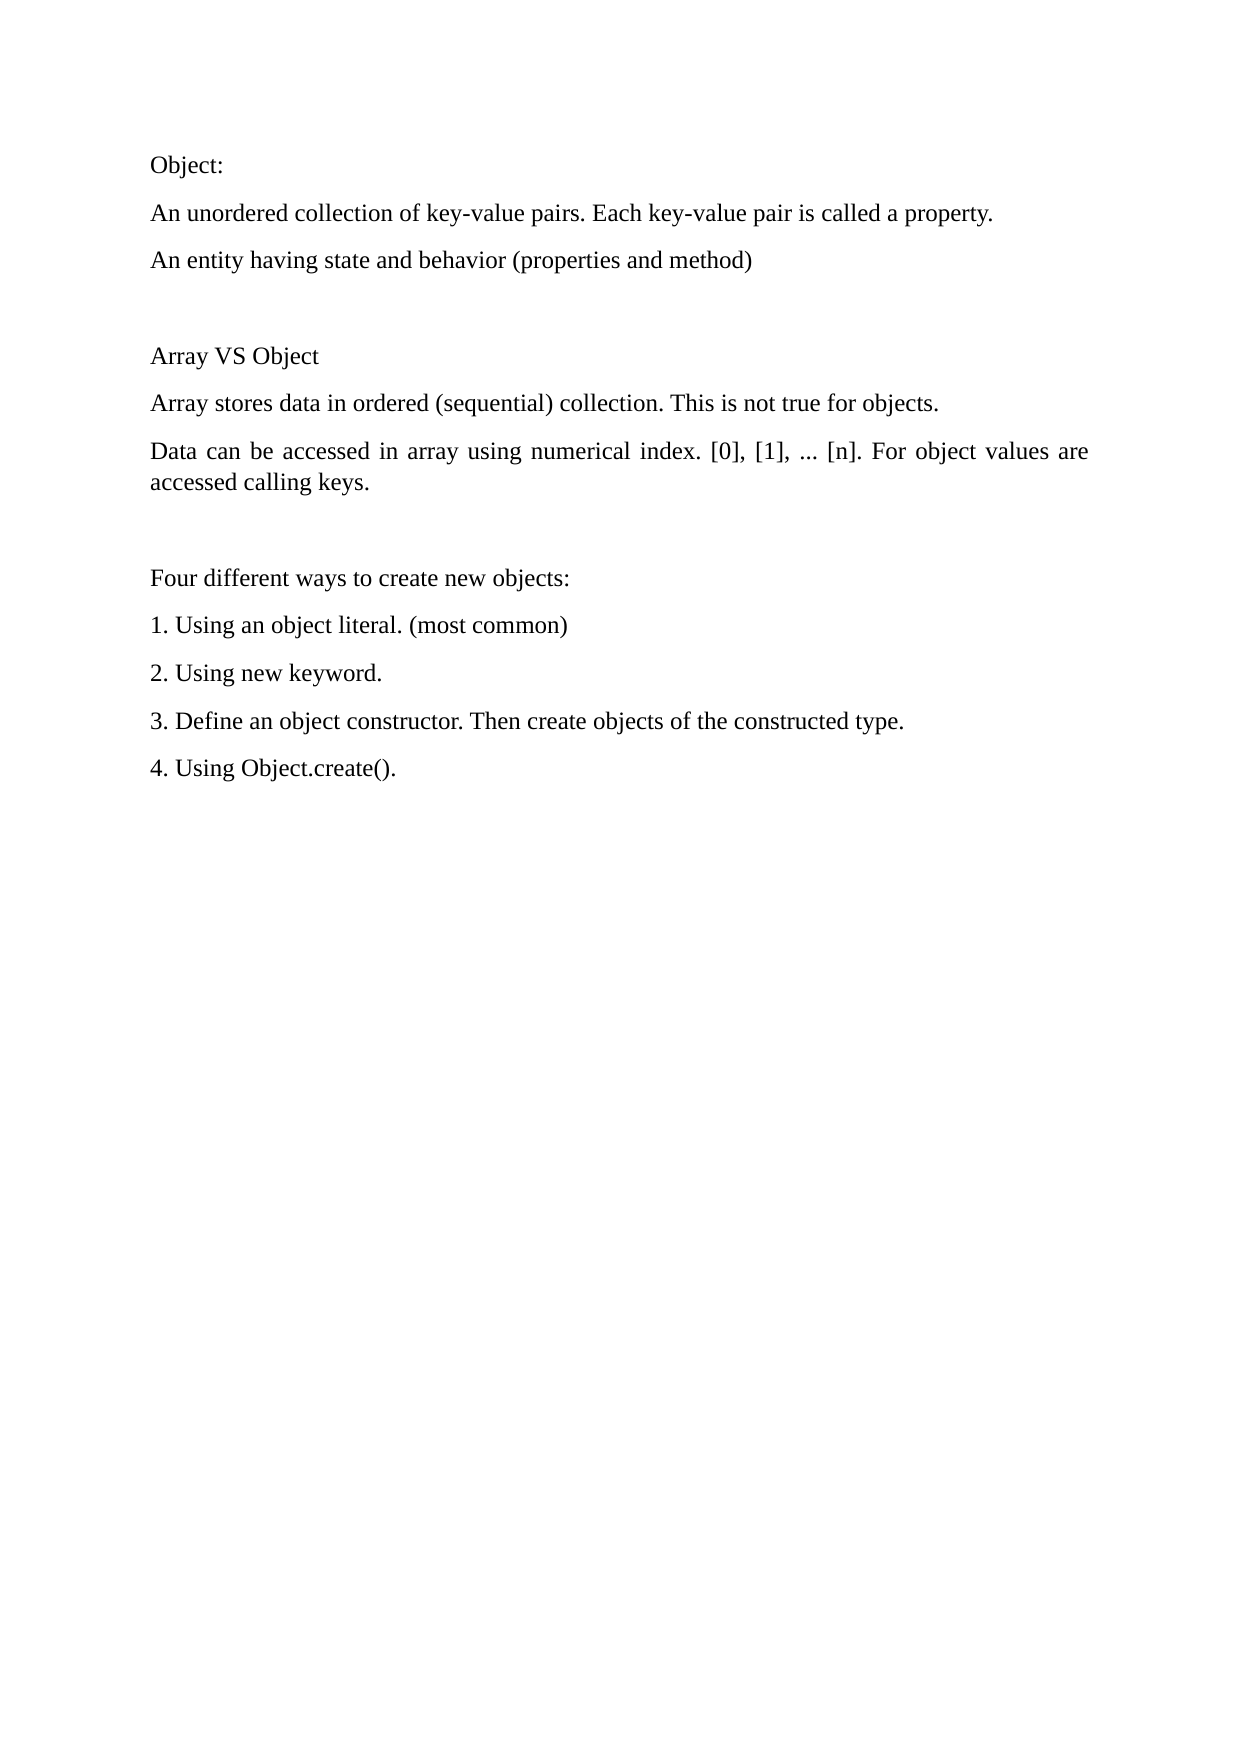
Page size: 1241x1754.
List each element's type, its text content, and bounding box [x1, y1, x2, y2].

text Array VS Object [150, 341, 1090, 369]
text Data can be accessed in array using numerical index. [0], [1], ... [n]. For object values are accessed calling keys. [150, 436, 1090, 496]
text 1. Using an object literal. (most common) [150, 610, 1090, 639]
text 3. Define an object constructor. Then create objects of the constructed type. [150, 706, 1090, 734]
text 2. Using new keyword. [150, 658, 1090, 687]
text An unordered collection of key-value pairs. Each key-value pair is called a property. [150, 198, 1090, 226]
text Four different ways to create new objects: [150, 563, 1090, 591]
text Object: [150, 150, 1090, 179]
text Array stores data in ordered (sequential) collection. This is not true for objects. [150, 388, 1090, 417]
text 4. Using Object.create(). [150, 753, 1090, 782]
text An entity having state and behavior (properties and method) [150, 245, 1090, 274]
